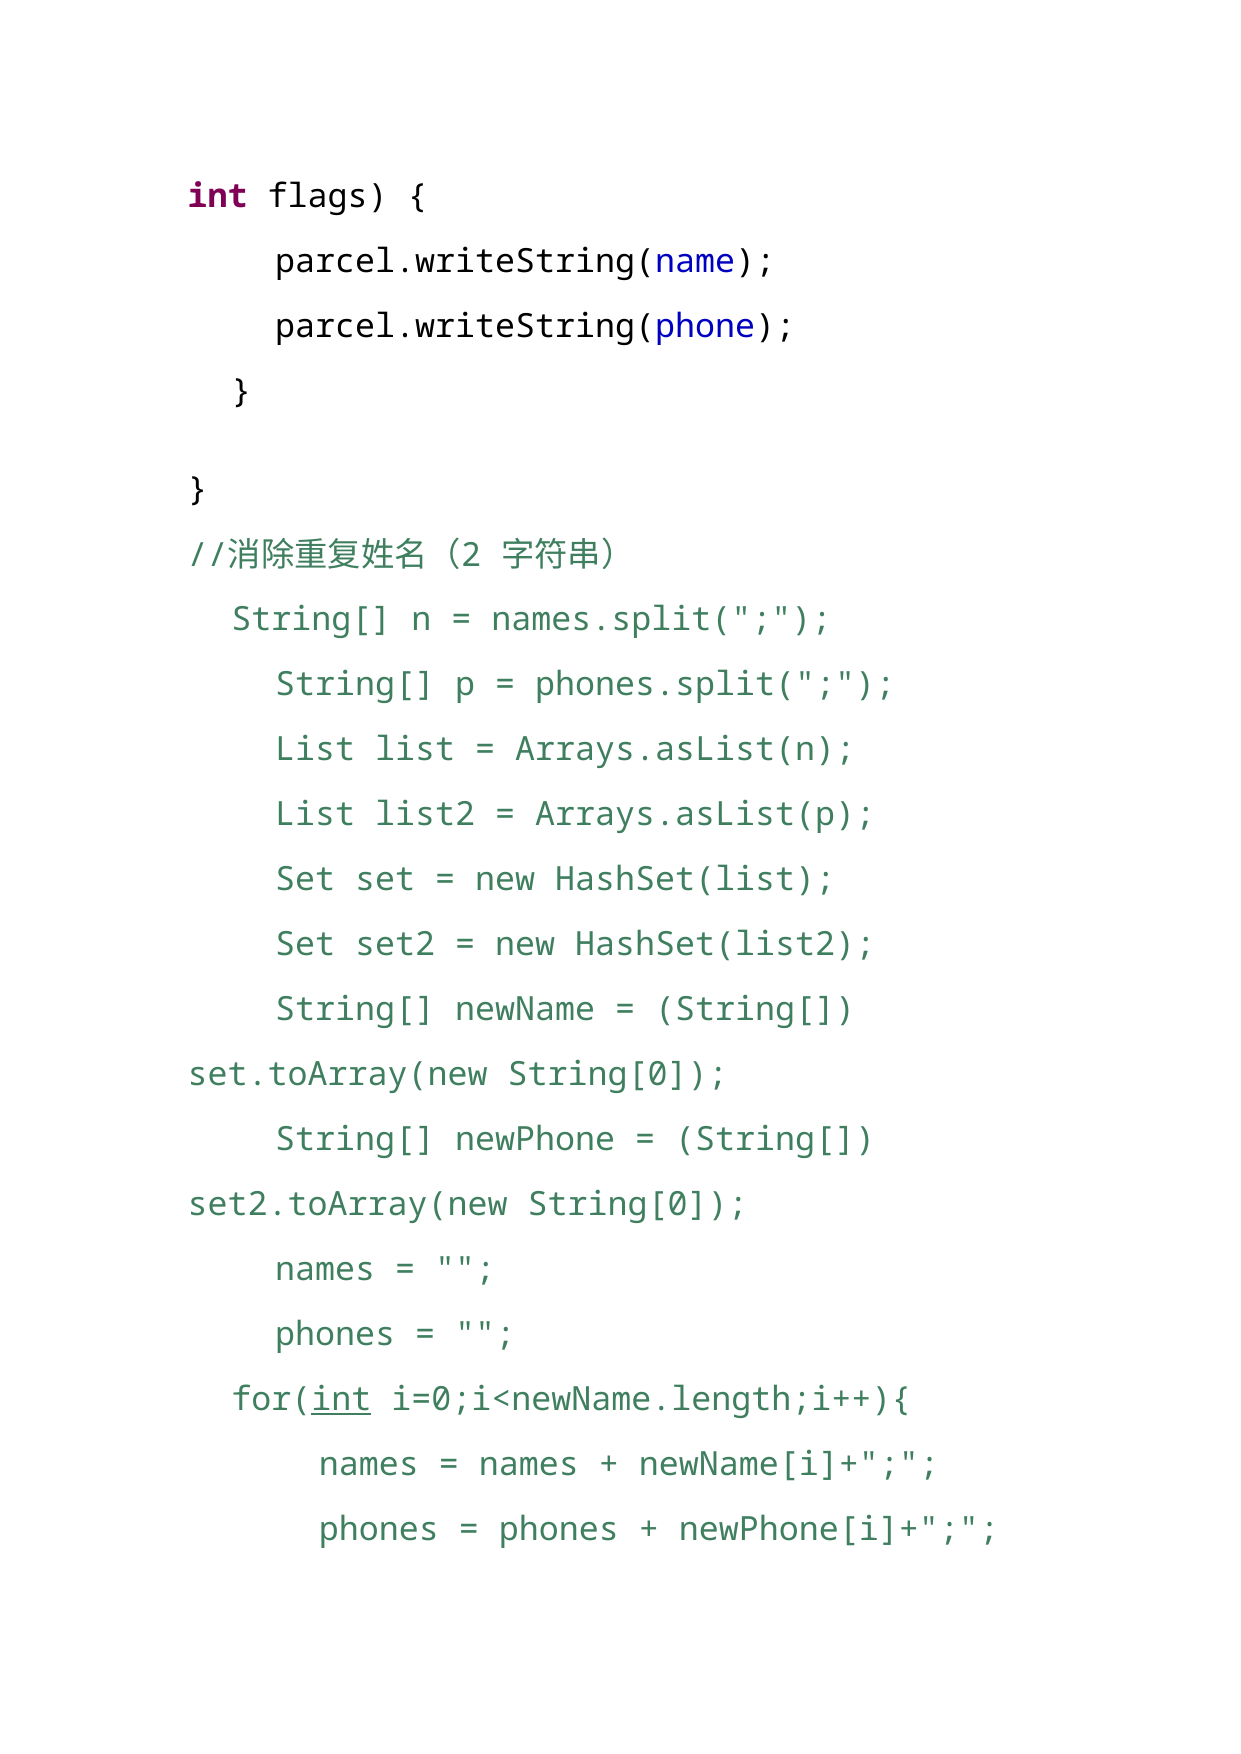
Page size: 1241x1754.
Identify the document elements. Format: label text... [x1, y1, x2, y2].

text } [187, 454, 1053, 519]
text } [187, 357, 1053, 422]
text names = names + newName[i]+";"; [187, 1429, 1053, 1494]
text String[] p = phones.split(";"); [187, 649, 1053, 714]
text //消除重复姓名（2 字符串） [187, 519, 1053, 584]
text names = ""; [187, 1234, 1053, 1299]
text phones = phones + newPhone[i]+";"; [187, 1494, 1053, 1559]
text parcel.writeString(phone); [187, 292, 1053, 357]
text List list2 = Arrays.asList(p); [187, 779, 1053, 844]
text Set set2 = new HashSet(list2); [187, 909, 1053, 974]
text for(int i=0;i<newName.length;i++){ [187, 1364, 1053, 1429]
text parcel.writeString(name); [187, 227, 1053, 292]
text Set set = new HashSet(list); [187, 844, 1053, 909]
text String[] newName = (String[]) set.toArray(new String[0]); [187, 974, 1053, 1104]
text phones = ""; [187, 1299, 1053, 1364]
text List list = Arrays.asList(n); [187, 714, 1053, 779]
text String[] newPhone = (String[]) set2.toArray(new String[0]); [187, 1104, 1053, 1234]
text String[] n = names.split(";"); [187, 584, 1053, 649]
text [187, 162, 1053, 227]
